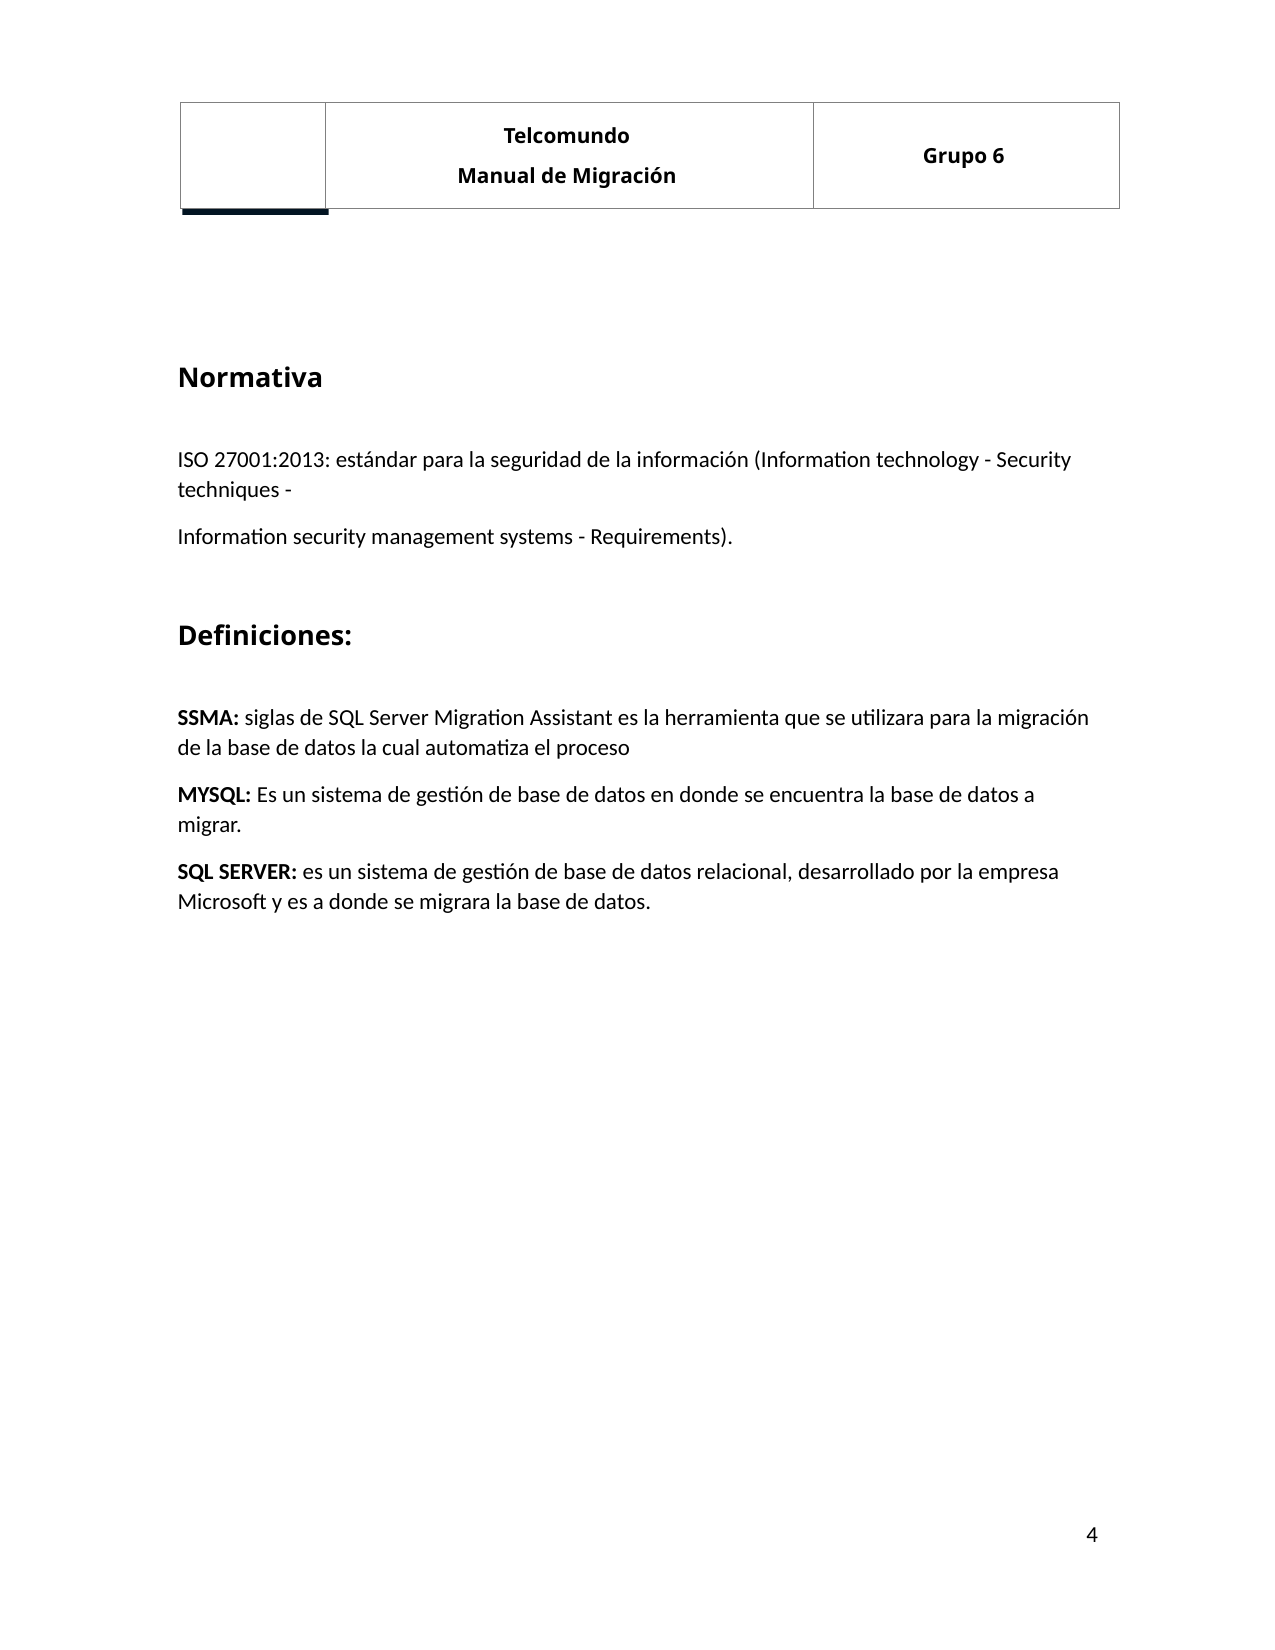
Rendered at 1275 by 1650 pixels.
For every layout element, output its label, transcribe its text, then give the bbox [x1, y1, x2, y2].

subtitle Definiciones: [177, 616, 1098, 653]
subtitle Normativa [177, 358, 1098, 395]
text SSMA: siglas de SQL Server Migration Assistant es la herramienta que se utilizara para la migración de la base de datos la cual automatiza el proceso [177, 703, 1098, 761]
text ISO 27001:2013: estándar para la seguridad de la información (Information technology - Security techniques - [177, 445, 1098, 503]
picture [182, 209, 329, 215]
text MYSQL: Es un sistema de gestión de base de datos en donde se encuentra la base de datos a migrar. [177, 780, 1098, 838]
text SQL SERVER: es un sistema de gestión de base de datos relacional, desarrollado por la empresa Microsoft y es a donde se migrara la base de datos. [177, 857, 1098, 915]
text Information security management systems - Requirements). [177, 522, 1098, 550]
